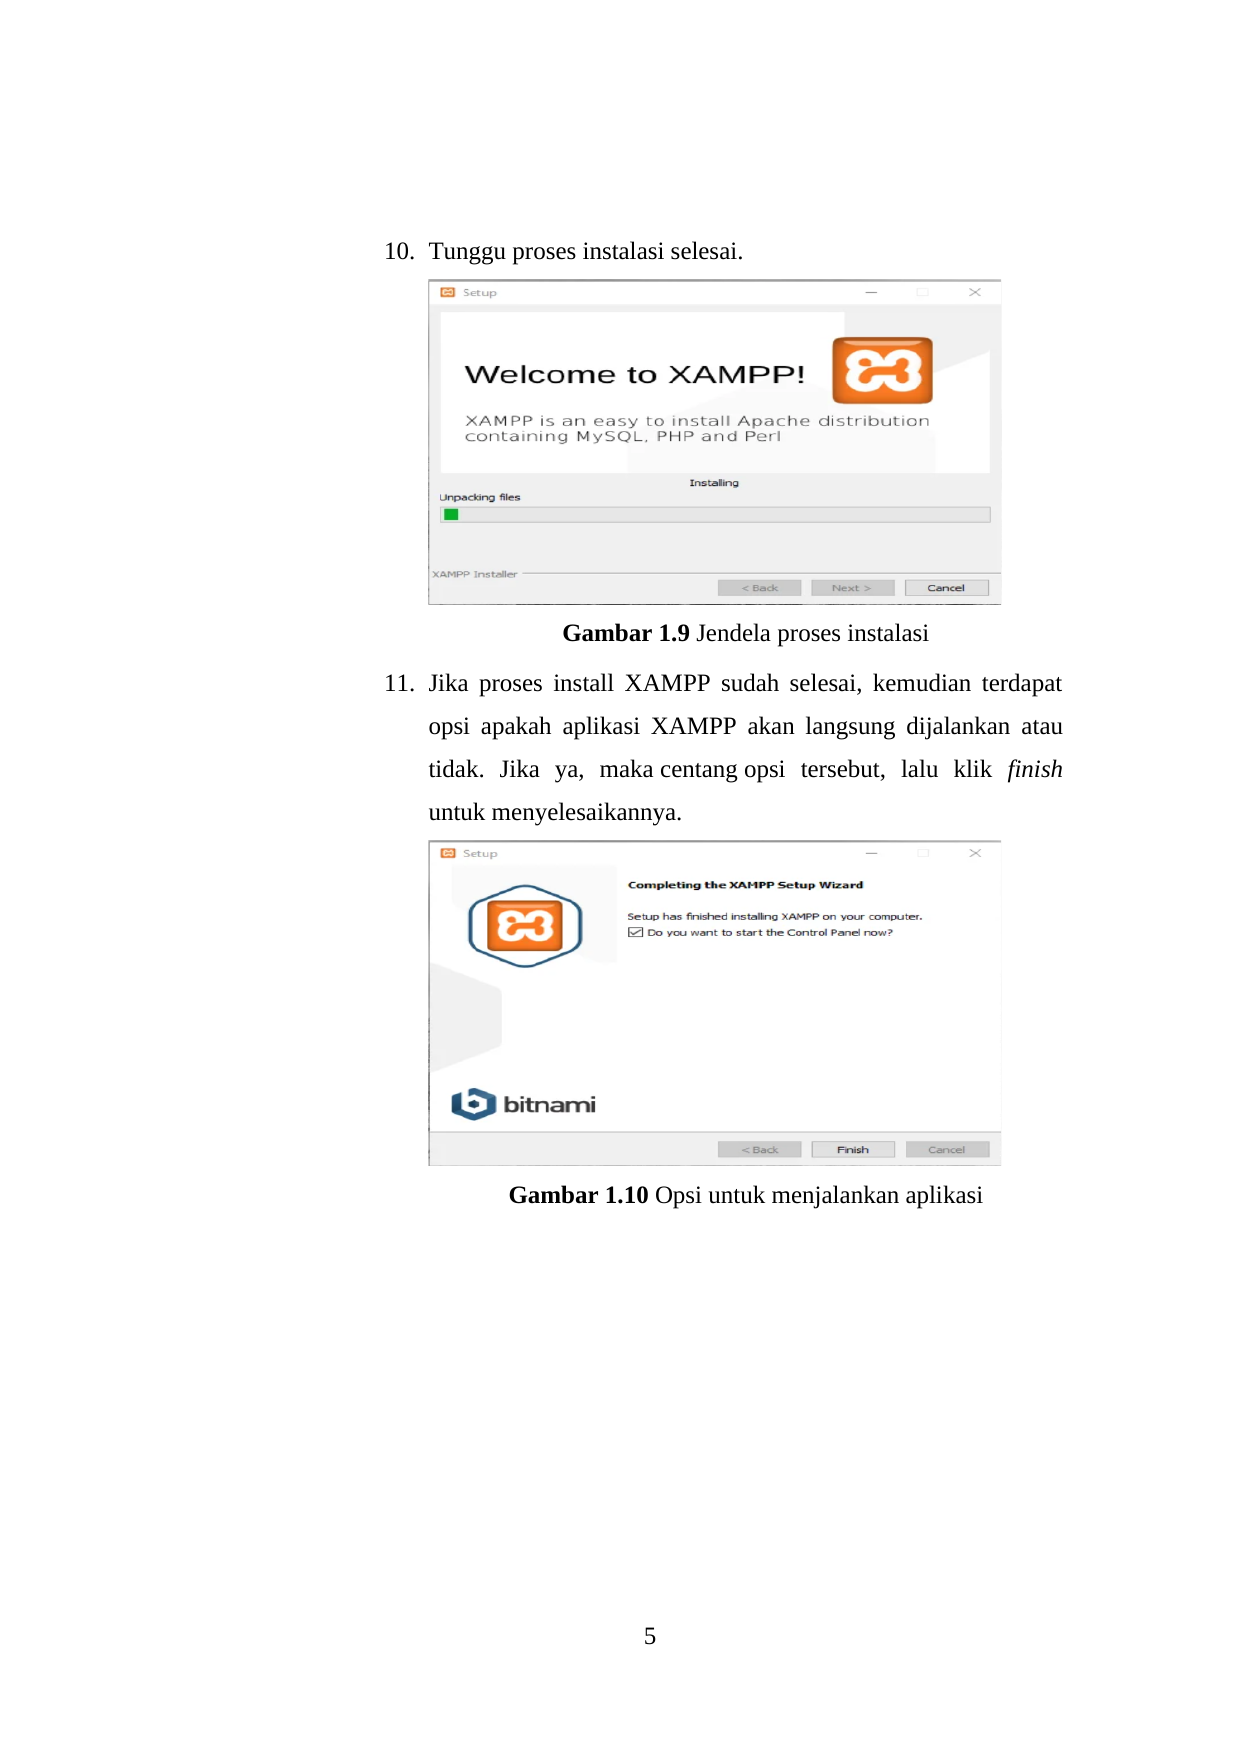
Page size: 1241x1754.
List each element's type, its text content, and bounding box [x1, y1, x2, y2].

picture [428, 279, 1002, 605]
list Tunggu proses instalasi selesai. [384, 236, 1063, 265]
list Jika proses install XAMPP sudah selesai, kemudian terdapat opsi apakah aplikasi XAMPP akan langsung dijalankan atau tidak. Jika ya, maka centang opsi tersebut, lalu klik finish untuk menyelesaikannya. [384, 668, 1063, 826]
picture [428, 840, 1002, 1166]
text Gambar 1.9 Jendela proses instalasi [428, 618, 1063, 647]
text Gambar 1.10 Opsi untuk menjalankan aplikasi [428, 1180, 1063, 1208]
